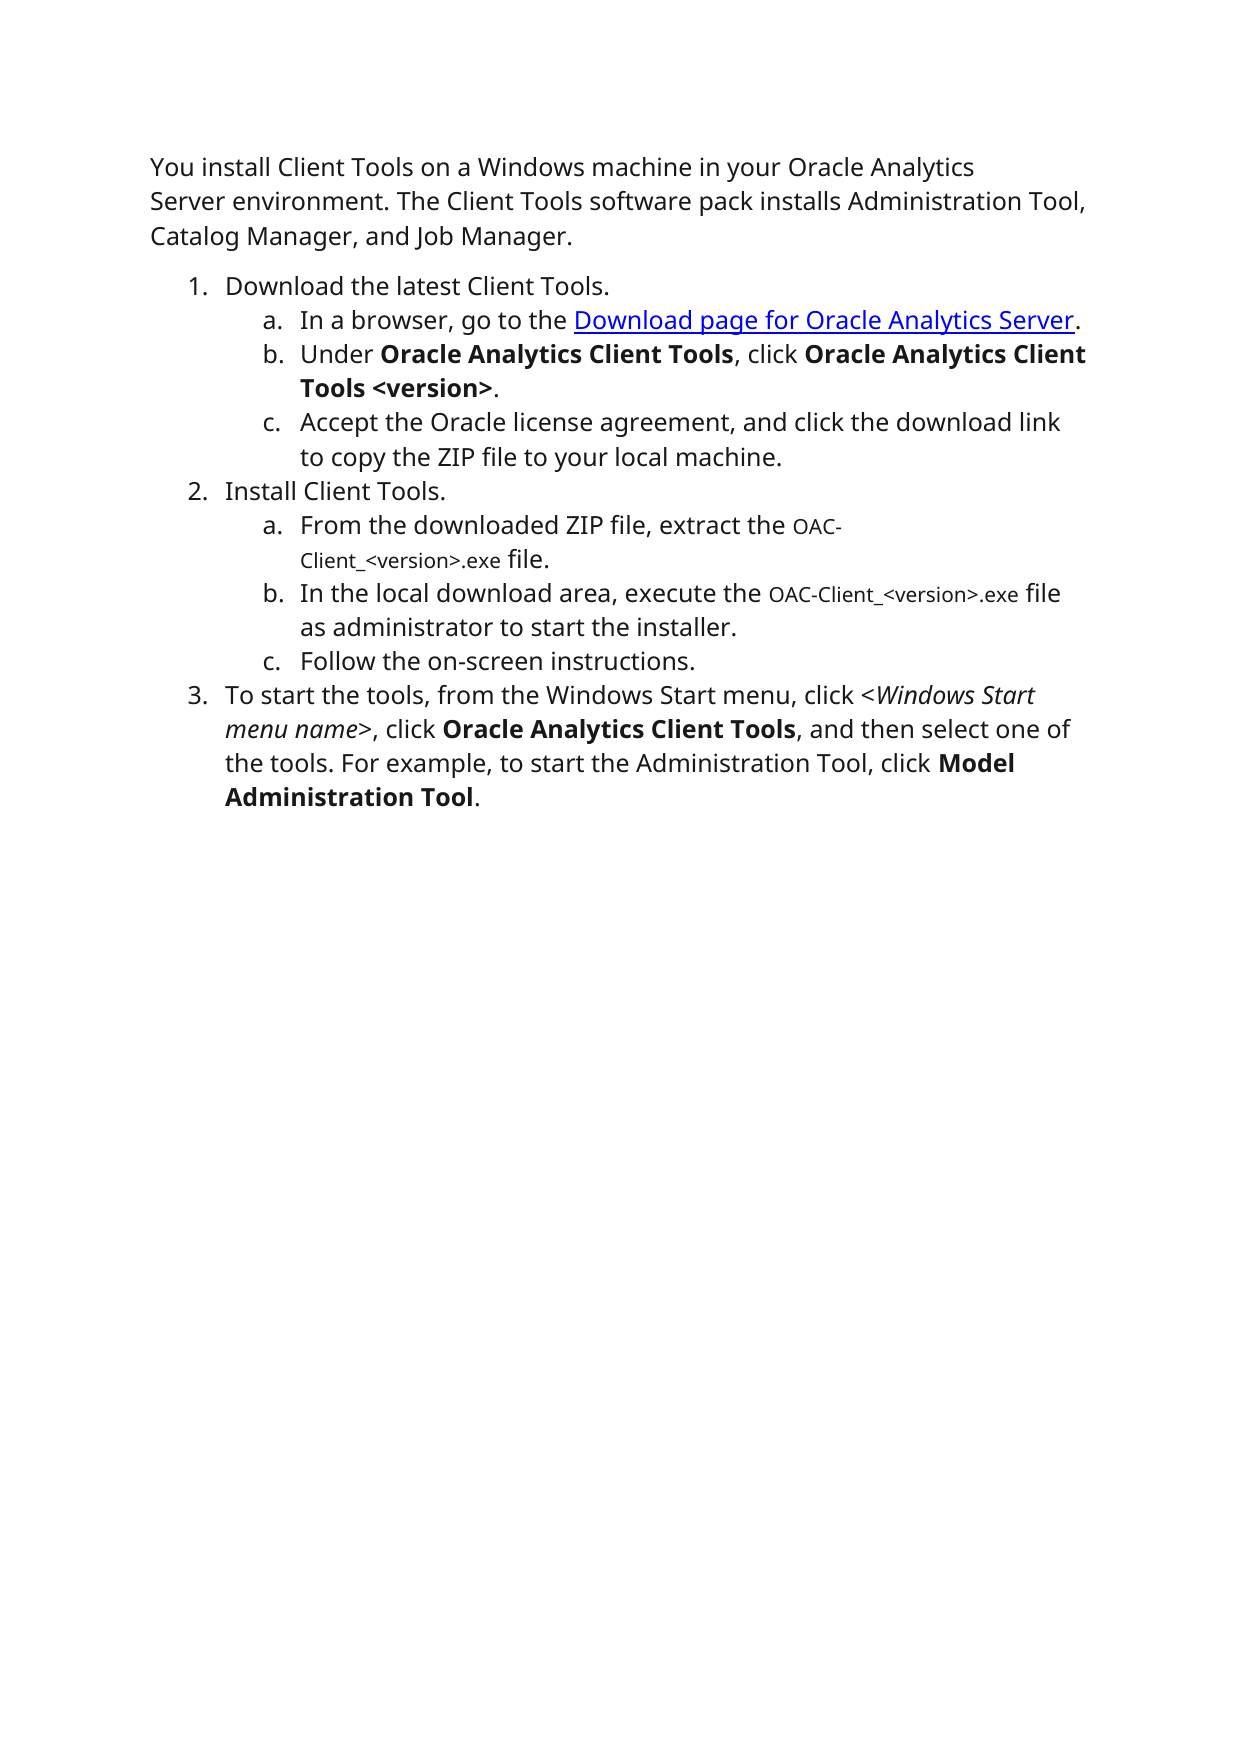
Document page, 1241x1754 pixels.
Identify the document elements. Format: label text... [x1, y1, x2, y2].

list Download the latest Client Tools. [187, 269, 1090, 303]
text You install Client Tools on a Windows machine in your Oracle Analytics Server environment. The Client Tools software pack installs Administration Tool, Catalog Manager, and Job Manager. [150, 150, 1090, 252]
list Install Client Tools. [187, 473, 1090, 507]
list In a browser, go to the Download page for Oracle Analytics Server. [262, 303, 1090, 337]
list From the downloaded ZIP file, extract the OAC-Client_<version>.exe file. [262, 507, 1090, 575]
list Under Oracle Analytics Client Tools, click Oracle Analytics Client Tools <version>. [262, 337, 1090, 405]
list Follow the on-screen instructions. [262, 643, 1090, 678]
list Accept the Oracle license agreement, and click the download link to copy the ZIP file to your local machine. [262, 405, 1090, 473]
list To start the tools, from the Windows Start menu, click <Windows Start menu name>, click Oracle Analytics Client Tools, and then select one of the tools. For example, to start the Administration Tool, click Model Administration Tool. [187, 678, 1090, 814]
list In the local download area, execute the OAC-Client_<version>.exe file as administrator to start the installer. [262, 575, 1090, 643]
